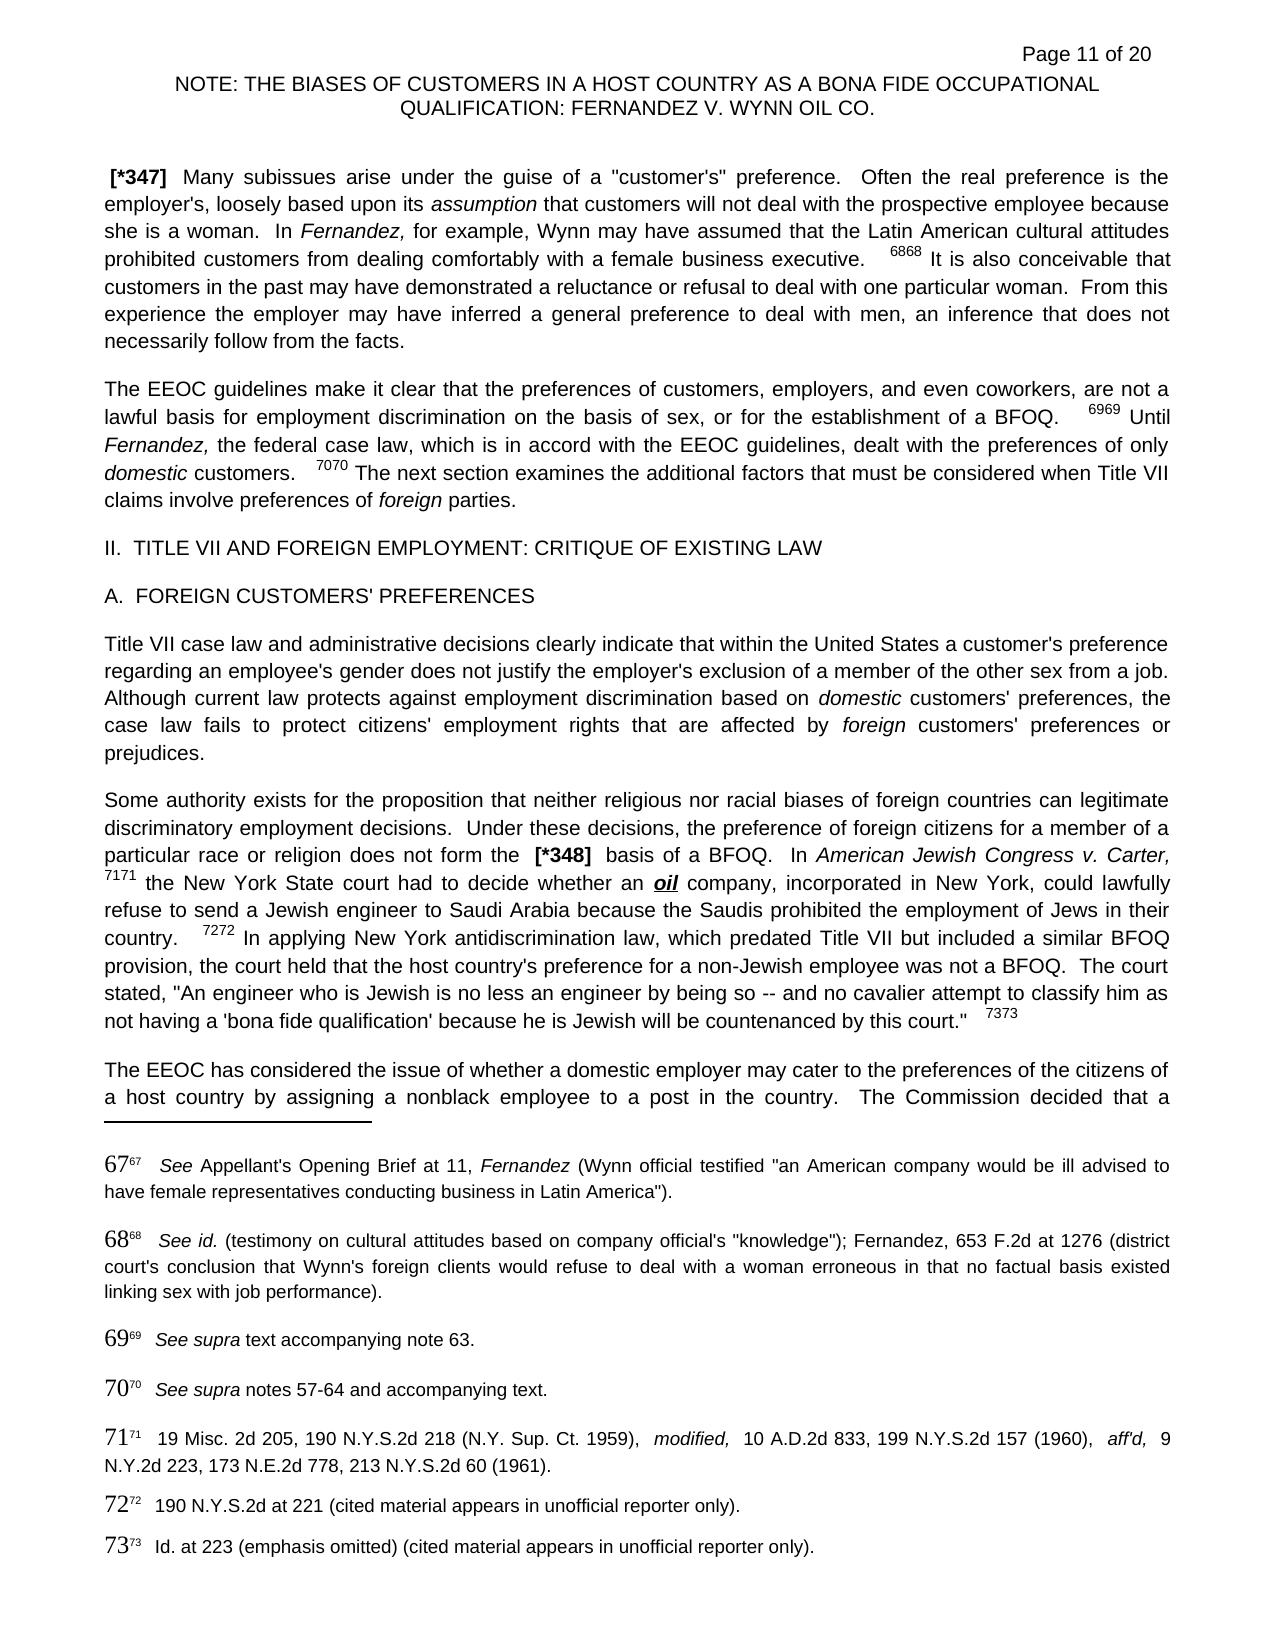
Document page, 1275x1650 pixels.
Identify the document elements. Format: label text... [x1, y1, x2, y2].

text The EEOC guidelines make it clear that the preferences of customers, employers, and even coworkers, are not a lawful basis for employment discrimination on the basis of sex, or for the establishment of a BFOQ. 69 Until Fernandez, the federal case law, which is in accord with the EEOC guidelines, dealt with the preferences of only domestic customers. 70 The next section examines the additional factors that must be considered when Title VII claims involve preferences of foreign parties. [104, 373, 1171, 512]
text The EEOC has considered the issue of whether a domestic employer may cater to the preferences of the citizens of a host country by assigning a nonblack employee to a post in the country. The Commission decided that a domestic employer may not rely upon the host country's racial biases to deny an employee of the unfavored race an overseas assignment. 74 [104, 1055, 1171, 1109]
text [*347] Many subissues arise under the guise of a "customer's" preference. Often the real preference is the employer's, loosely based upon its assumption that customers will not deal with the prospective employee because she is a woman. In Fernandez, for example, Wynn may have assumed that the Latin American cultural attitudes prohibited customers from dealing comfortably with a female business executive. 68 It is also conceivable that customers in the past may have demonstrated a reluctance or refusal to deal with one particular woman. From this experience the employer may have inferred a general preference to deal with men, an inference that does not necessarily follow from the facts. [104, 161, 1171, 353]
text Some authority exists for the proposition that neither religious nor racial biases of foreign countries can legitimate discriminatory employment decisions. Under these decisions, the preference of foreign citizens for a member of a particular race or religion does not form the [*348] basis of a BFOQ. In American Jewish Congress v. Carter, 71 the New York State court had to decide whether an oil company, incorporated in New York, could lawfully refuse to send a Jewish engineer to Saudi Arabia because the Saudis prohibited the employment of Jews in their country. 72 In applying New York antidiscrimination law, which predated Title VII but included a similar BFOQ provision, the court held that the host country's preference for a non-Jewish employee was not a BFOQ. The court stated, "An engineer who is Jewish is no less an engineer by being so -- and no cavalier attempt to classify him as not having a 'bona fide qualification' because he is Jewish will be countenanced by this court." 73 [104, 785, 1171, 1034]
text Title VII case law and administrative decisions clearly indicate that within the United States a customer's preference regarding an employee's gender does not justify the employer's exclusion of a member of the other sex from a job. Although current law protects against employment discrimination based on domestic customers' preferences, the case law fails to protect citizens' employment rights that are affected by foreign customers' preferences or prejudices. [104, 629, 1171, 764]
text A. FOREIGN CUSTOMERS' PREFERENCES [104, 581, 1171, 608]
text II. TITLE VII AND FOREIGN EMPLOYMENT: CRITIQUE OF EXISTING LAW [104, 533, 1171, 560]
